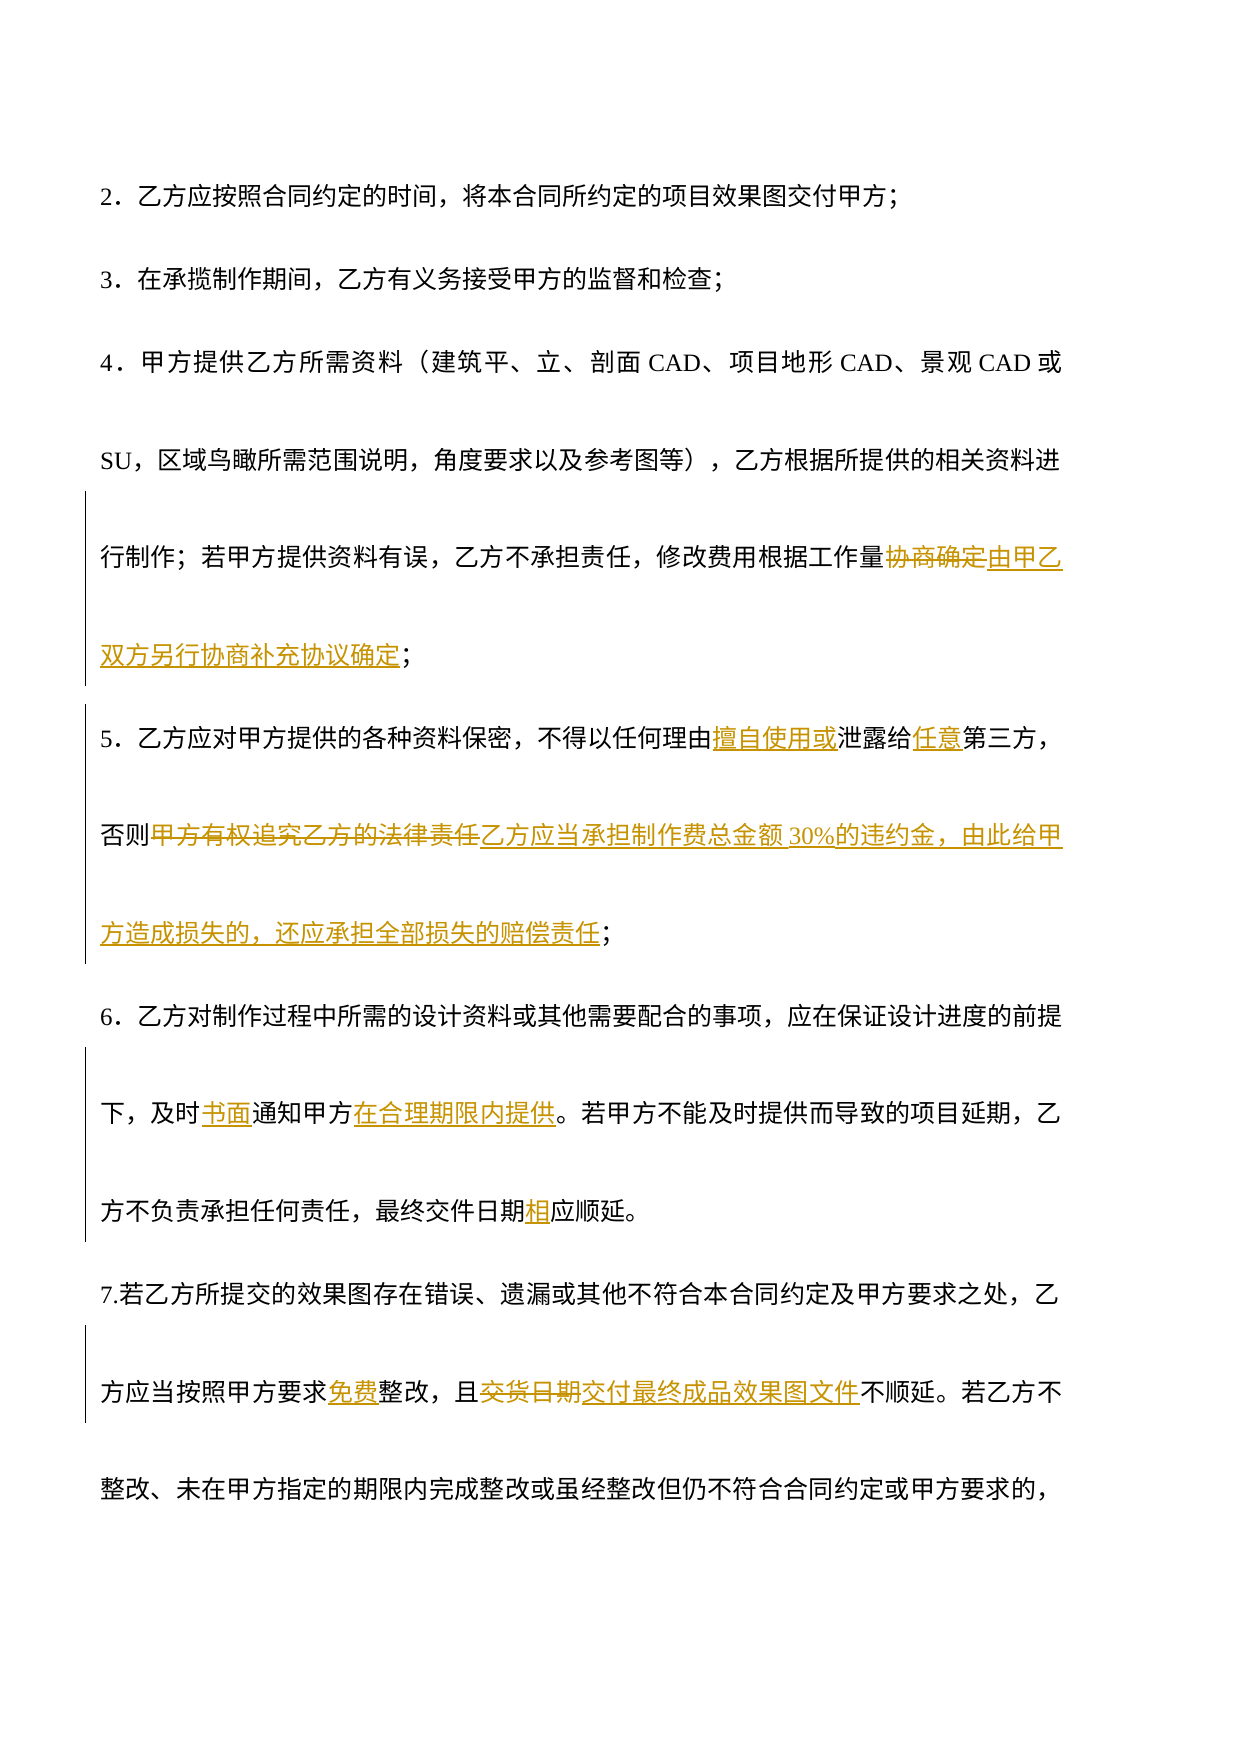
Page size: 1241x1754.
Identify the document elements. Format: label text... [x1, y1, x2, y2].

text 5．乙方应对甲方提供的各种资料保密，不得以任何理由泄露给第三方，否则； [100, 704, 1062, 964]
text 2．乙方应按照合同约定的时间，将本合同所约定的项目效果图交付甲方； [100, 162, 1062, 227]
text 3．在承揽制作期间，乙方有义务接受甲方的监督和检查； [100, 245, 1062, 310]
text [100, 1260, 1062, 1520]
text 6．乙方对制作过程中所需的设计资料或其他需要配合的事项，应在保证设计进度的前提下，及时通知甲方。若甲方不能及时提供而导致的项目延期，乙方不负责承担任何责任，最终交件日期应顺延。 [100, 982, 1062, 1242]
text 4．甲方提供乙方所需资料（建筑平、立、剖面CAD、项目地形CAD、景观CAD或SU，区域鸟瞰所需范围说明，角度要求以及参考图等），乙方根据所提供的相关资料进行制作；若甲方提供资料有误，乙方不承担责任，修改费用根据工作量； [100, 328, 1062, 686]
